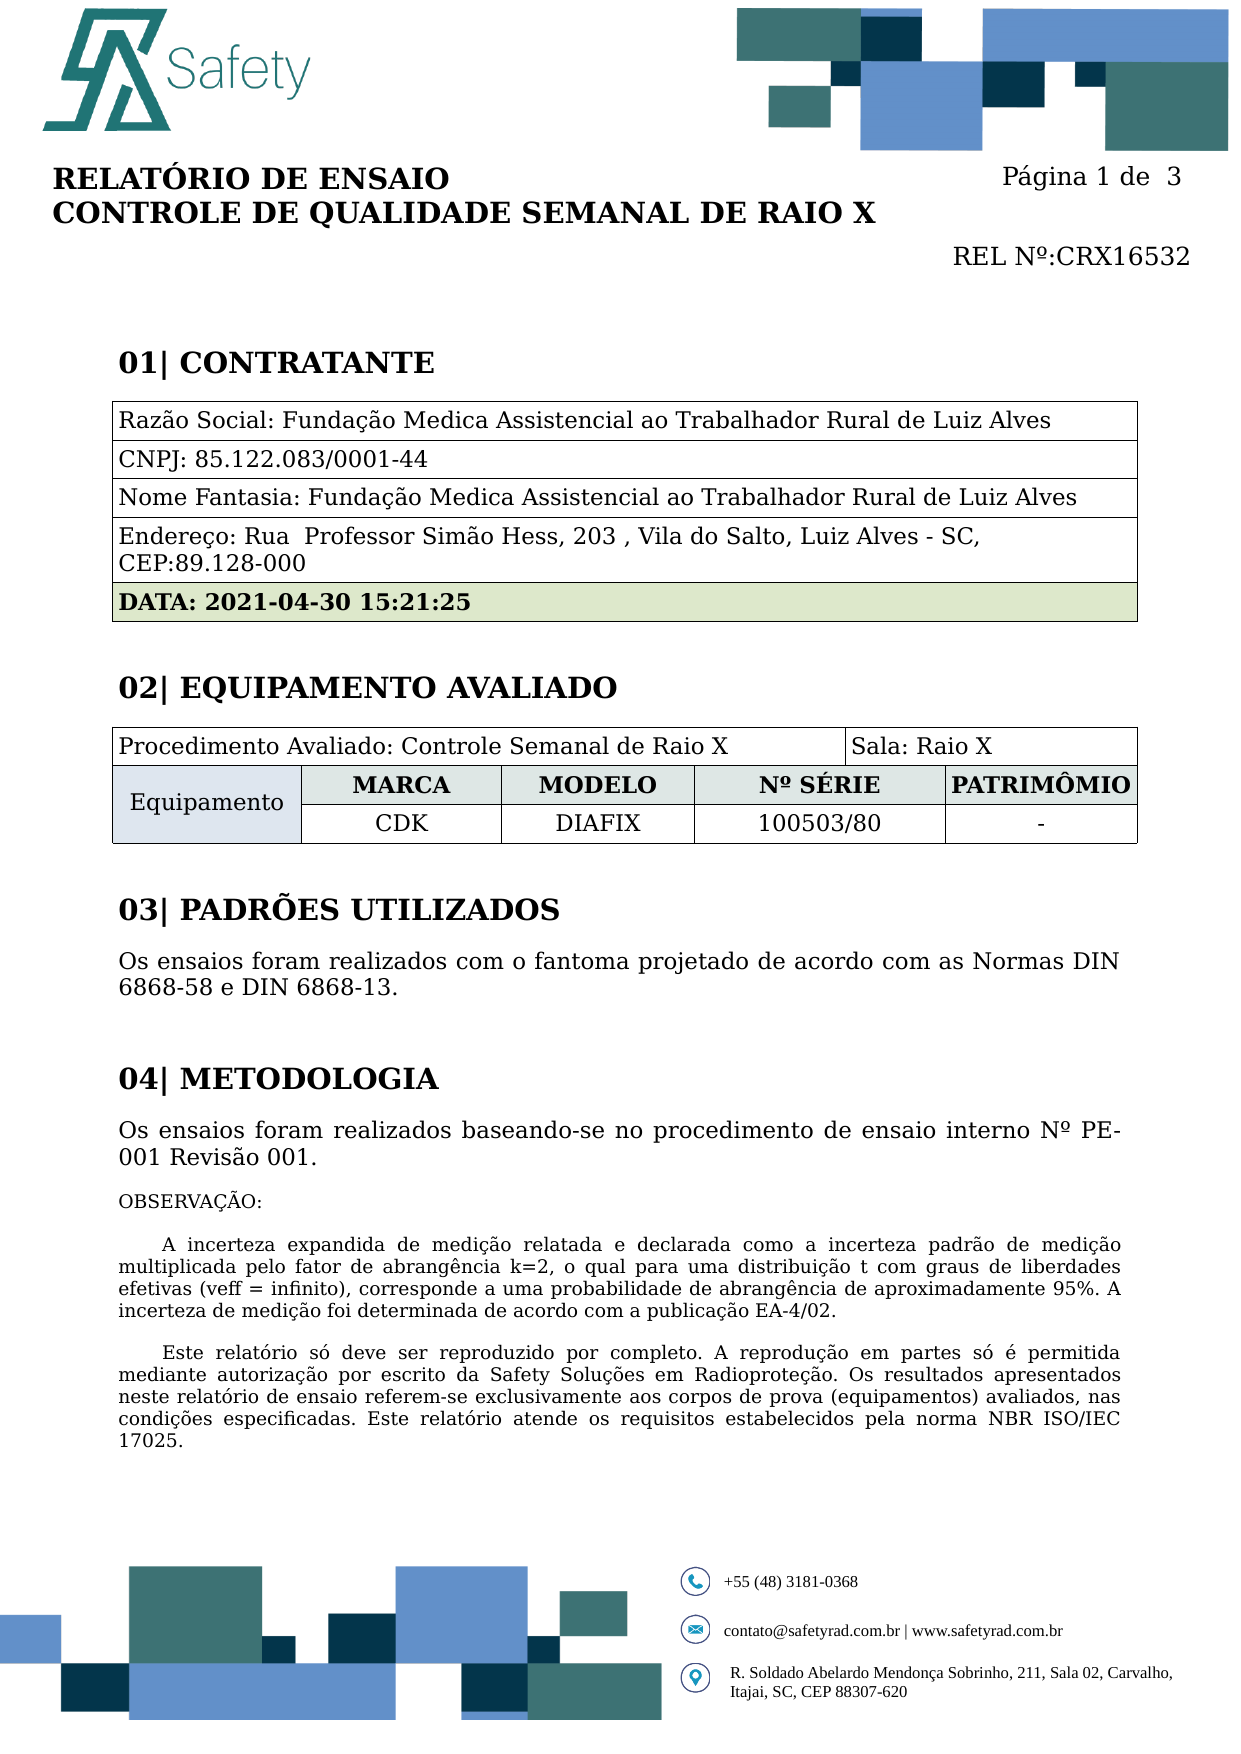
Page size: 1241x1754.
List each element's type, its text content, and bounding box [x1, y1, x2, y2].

text 02| EQUIPAMENTO AVALIADO [118, 671, 1122, 706]
table_cell CDK [302, 805, 501, 843]
picture [680, 1566, 710, 1596]
table_cell MARCA [302, 766, 501, 804]
table_cell CNPJ: 85.122.083/0001-44 [113, 441, 1137, 478]
table_cell 100503/80 [695, 805, 945, 843]
picture [0, 1566, 662, 1720]
text Este relatório só deve ser reproduzido por completo. A reprodução em partes só é permitida mediante autorização por escrito da Safety Soluções em Radioproteção. Os resultados apresentados neste relatório de ensaio referem-se exclusivamente aos corpos de prova (equipamentos) avaliados, nas condições especificadas. Este relatório atende os requisitos estabelecidos pela norma NBR ISO/IEC 17025. [118, 1342, 1122, 1452]
table_cell Nº SÉRIE [695, 766, 945, 804]
table_cell Endereço: Rua Professor Simão Hess, 203 , Vila do Salto, Luiz Alves - SC, CEP:89.128-000 [113, 518, 1137, 582]
picture [42, 8, 311, 131]
picture [736, 8, 1229, 151]
table_cell - [946, 805, 1137, 843]
text A incerteza expandida de medição relatada e declarada como a incerteza padrão de medição multiplicada pelo fator de abrangência k=2, o qual para uma distribuição t com graus de liberdades efetivas (veff = infinito), corresponde a uma probabilidade de abrangência de aproximadamente 95%. A incerteza de medição foi determinada de acordo com a publicação EA-4/02. [118, 1234, 1122, 1322]
text 04| METODOLOGIA [118, 1062, 1122, 1096]
table_header Procedimento Avaliado: Controle Semanal de Raio X [113, 728, 845, 765]
table_cell MODELO [502, 766, 694, 804]
table_cell Nome Fantasia: Fundação Medica Assistencial ao Trabalhador Rural de Luiz Alves [113, 479, 1137, 517]
picture [680, 1614, 710, 1644]
text 03| PADRÕES UTILIZADOS [118, 893, 1122, 927]
text Os ensaios foram realizados baseando-se no procedimento de ensaio interno Nº PE-001 Revisão 001. [118, 1117, 1122, 1171]
table_cell PATRIMÔMIO [946, 766, 1137, 804]
text Os ensaios foram realizados com o fantoma projetado de acordo com as Normas DIN 6868-58 e DIN 6868-13. [118, 948, 1122, 1001]
table_cell Equipamento [113, 766, 301, 843]
table_header Razão Social: Fundação Medica Assistencial ao Trabalhador Rural de Luiz Alves [113, 402, 1137, 439]
table_cell DIAFIX [502, 805, 694, 843]
table_header Sala: Raio X [846, 728, 1137, 765]
table_cell DATA: 2021-04-30 15:21:25 [113, 583, 1137, 621]
picture [680, 1663, 710, 1693]
text 01| CONTRATANTE [118, 346, 1122, 380]
text OBSERVAÇÃO: [118, 1191, 1122, 1213]
